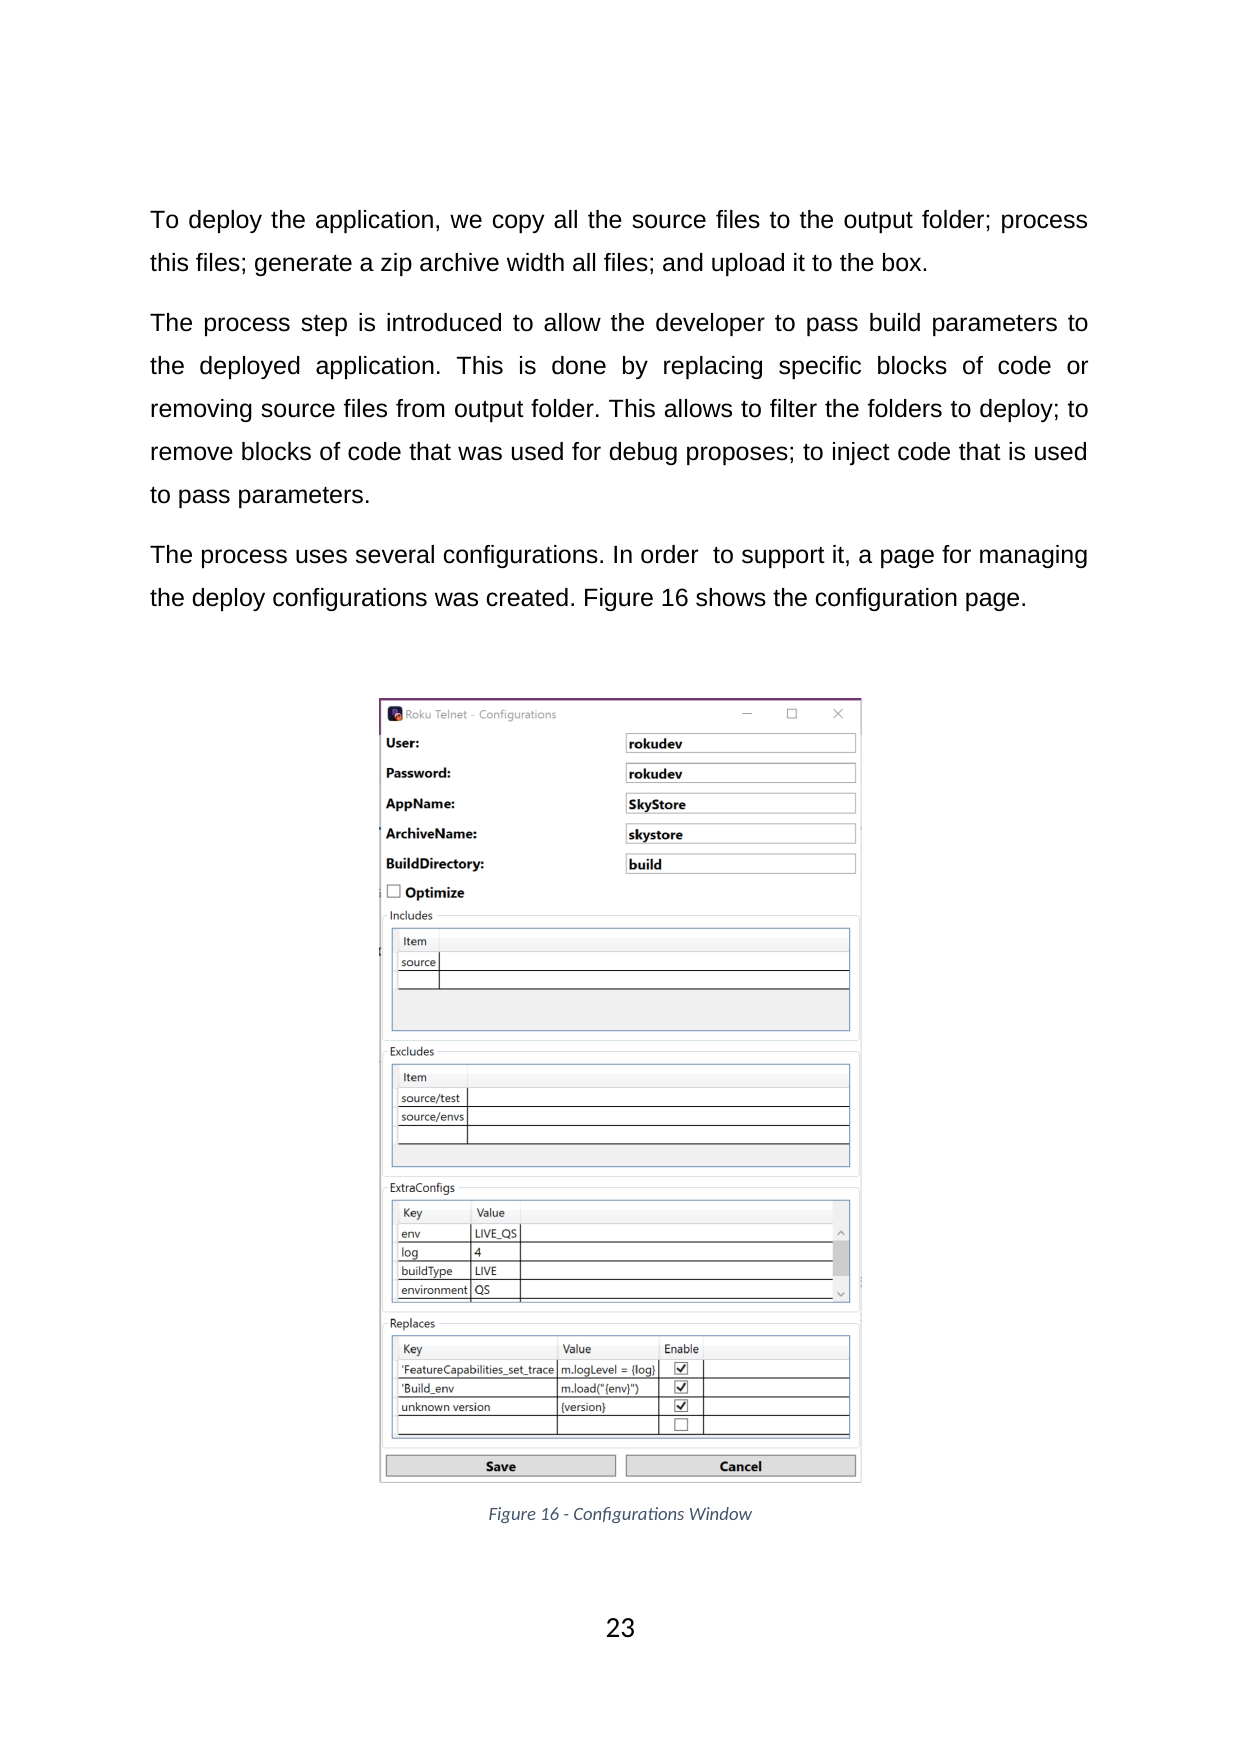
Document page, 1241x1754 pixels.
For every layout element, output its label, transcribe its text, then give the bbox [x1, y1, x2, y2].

text To deploy the application, we copy all the source files to the output folder; process this files; generate a zip archive width all files; and upload it to the box. [150, 205, 1090, 277]
text The process uses several configurations. In order to support it, a page for managing the deploy configurations was created. Figure 16 shows the configuration page. [150, 540, 1090, 612]
text Figure 16 - Configurations Window [150, 1502, 1090, 1524]
text The process step is introduced to allow the developer to pass build parameters to the deployed application. This is done by replacing specific blocks of code or removing source files from output folder. This allows to filter the folders to deploy; to remove blocks of code that was used for debug proposes; to inject code that is used to pass parameters. [150, 308, 1090, 509]
picture [379, 698, 862, 1483]
